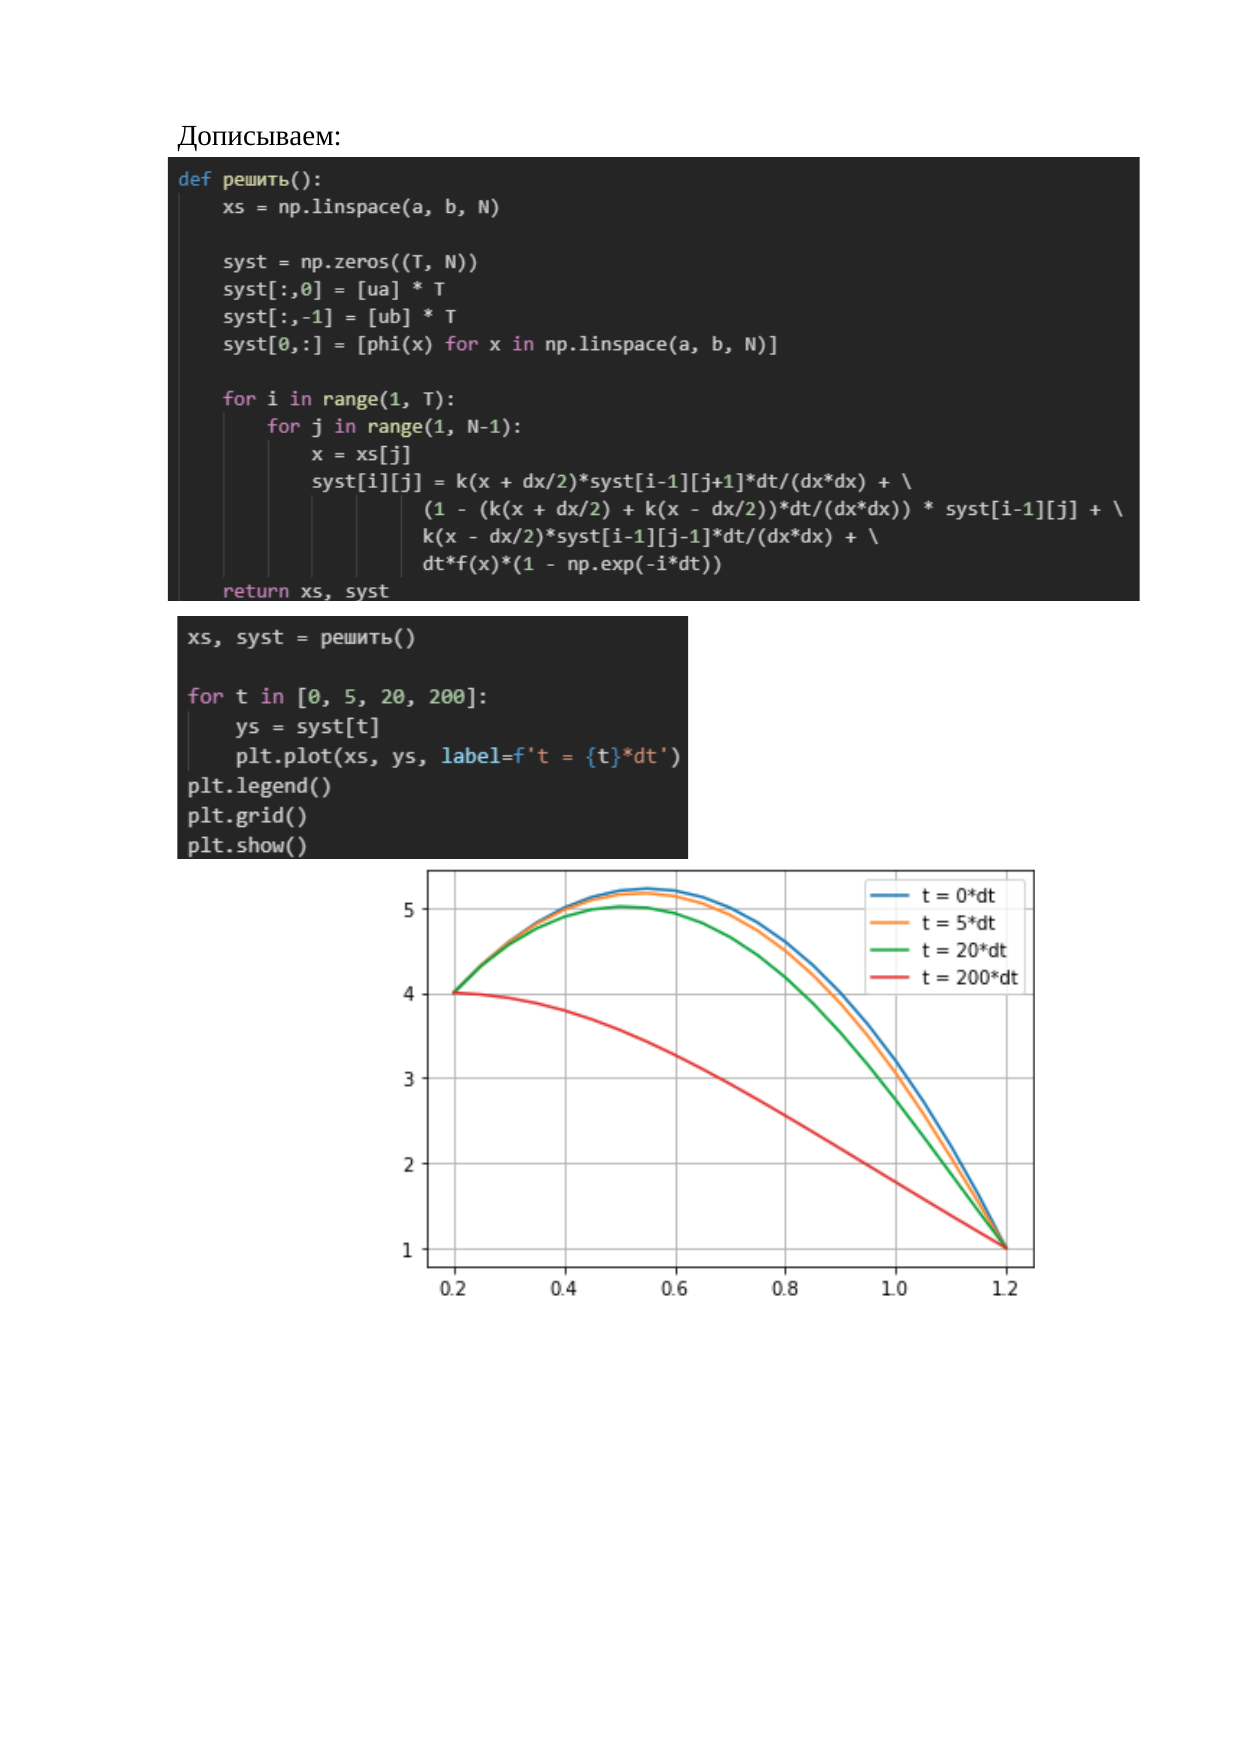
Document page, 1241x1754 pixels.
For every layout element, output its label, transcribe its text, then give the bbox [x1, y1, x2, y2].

picture [167, 157, 1139, 601]
picture [391, 863, 1035, 1301]
text Дописываем: [177, 118, 1152, 152]
picture [177, 616, 689, 859]
